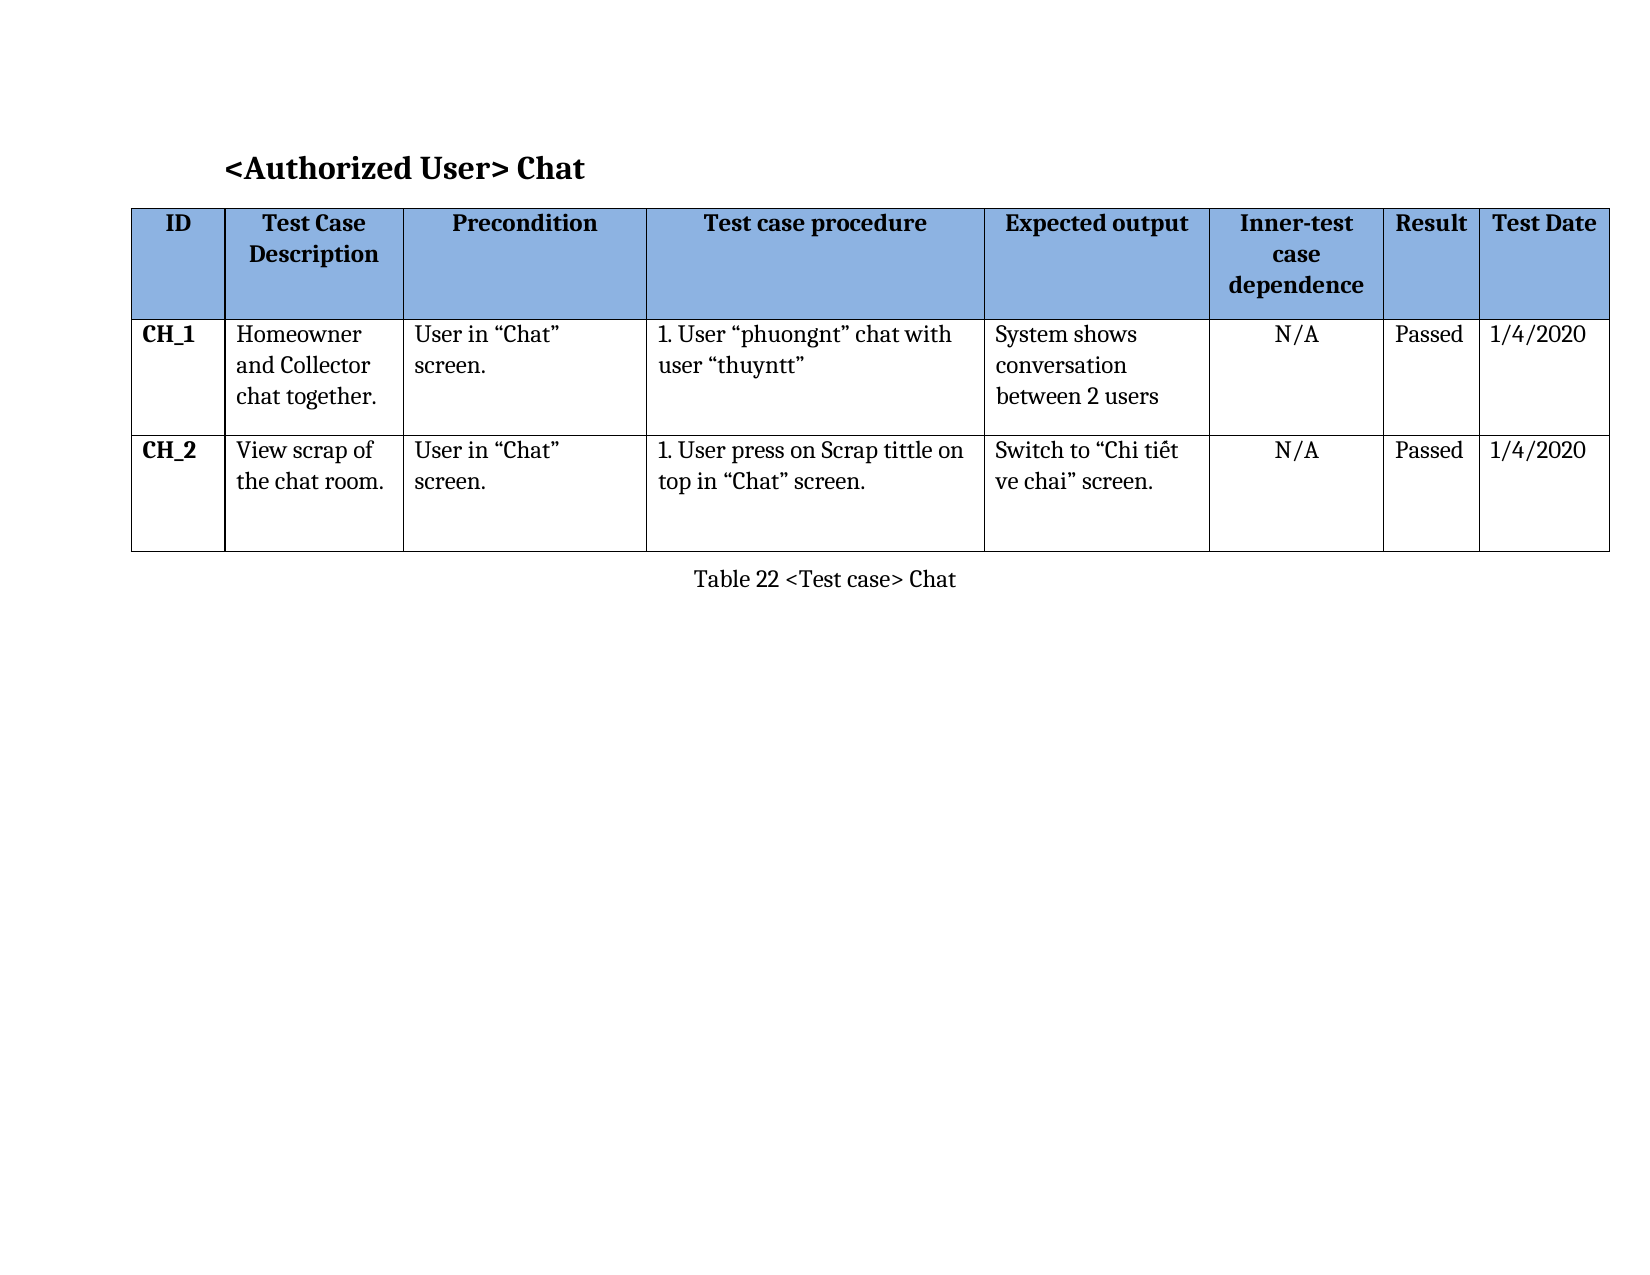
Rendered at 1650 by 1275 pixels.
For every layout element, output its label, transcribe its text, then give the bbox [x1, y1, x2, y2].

table_header ID [132, 209, 224, 319]
table_cell User in “Chat” screen. [404, 320, 646, 435]
table_header Test case procedure [647, 209, 984, 319]
table_header Precondition [404, 209, 646, 319]
table_cell CH_2 [132, 436, 224, 551]
table_cell N/A [1210, 436, 1383, 551]
table_cell Homeowner and Collector chat together. [226, 320, 403, 435]
table_header Expected output [985, 209, 1209, 319]
subtitle <Authorized User> Chat [150, 150, 1500, 188]
table_cell 1. User “phuongnt” chat with user “thuyntt” [647, 320, 984, 435]
table_cell System shows conversation between 2 users [985, 320, 1209, 435]
table_cell 1/4/2020 [1480, 436, 1609, 551]
table_cell View scrap of the chat room. [226, 436, 403, 551]
table_cell Passed [1384, 320, 1479, 435]
table_cell N/A [1210, 320, 1383, 435]
table_header Inner-test case dependence [1210, 209, 1383, 319]
table_header Result [1384, 209, 1479, 319]
table_cell 1. User press on Scrap tittle on top in “Chat” screen. [647, 436, 984, 551]
table_cell User in “Chat” screen. [404, 436, 646, 551]
table_cell Switch to “Chi tiết ve chai” screen. [985, 436, 1209, 551]
table_header Test Date [1480, 209, 1609, 319]
table_header Test Case Description [226, 209, 403, 319]
table_cell 1/4/2020 [1480, 320, 1609, 435]
table_cell Passed [1384, 436, 1479, 551]
table_cell CH_1 [132, 320, 224, 435]
